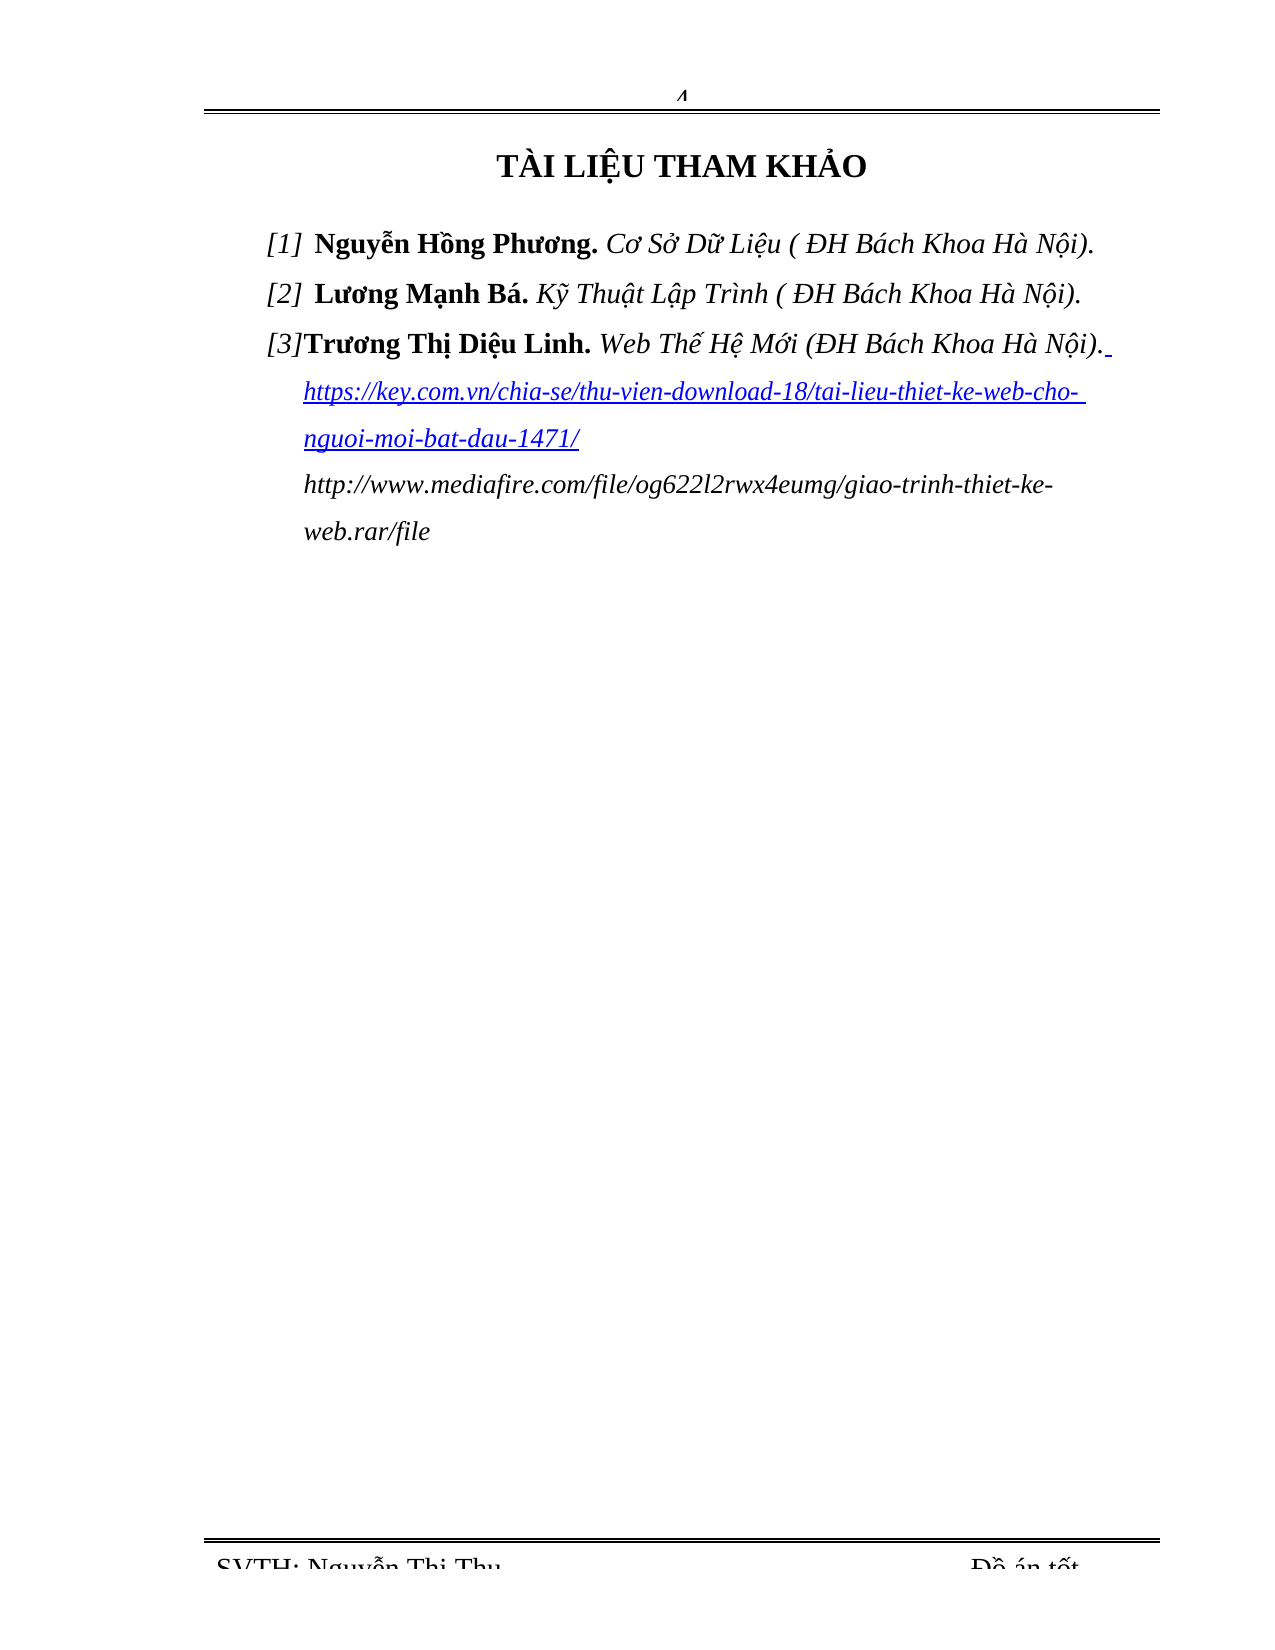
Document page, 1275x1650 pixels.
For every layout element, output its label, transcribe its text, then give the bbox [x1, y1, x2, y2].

list Lương Mạnh Bá. Kỹ Thuật Lập Trình ( ĐH Bách Khoa Hà Nội). [266, 276, 1275, 309]
list Nguyễn Hồng Phương. Cơ Sở Dữ Liệu ( ĐH Bách Khoa Hà Nội). [266, 226, 1275, 259]
list Trương Thị Diệu Linh. Web Thế Hệ Mới (ĐH Bách Khoa Hà Nội). https://key.com.vn/chia-se/thu-vien-download-18/tai-lieu-thiet-ke-web-cho- nguoi-moi-bat-dau-1471/ http://www.mediafire.com/file/og622l2rwx4eumg/giao-trinh-thiet-ke- web.rar/file [266, 326, 1120, 546]
subtitle TÀI LIỆU THAM KHẢO [139, 146, 1224, 184]
